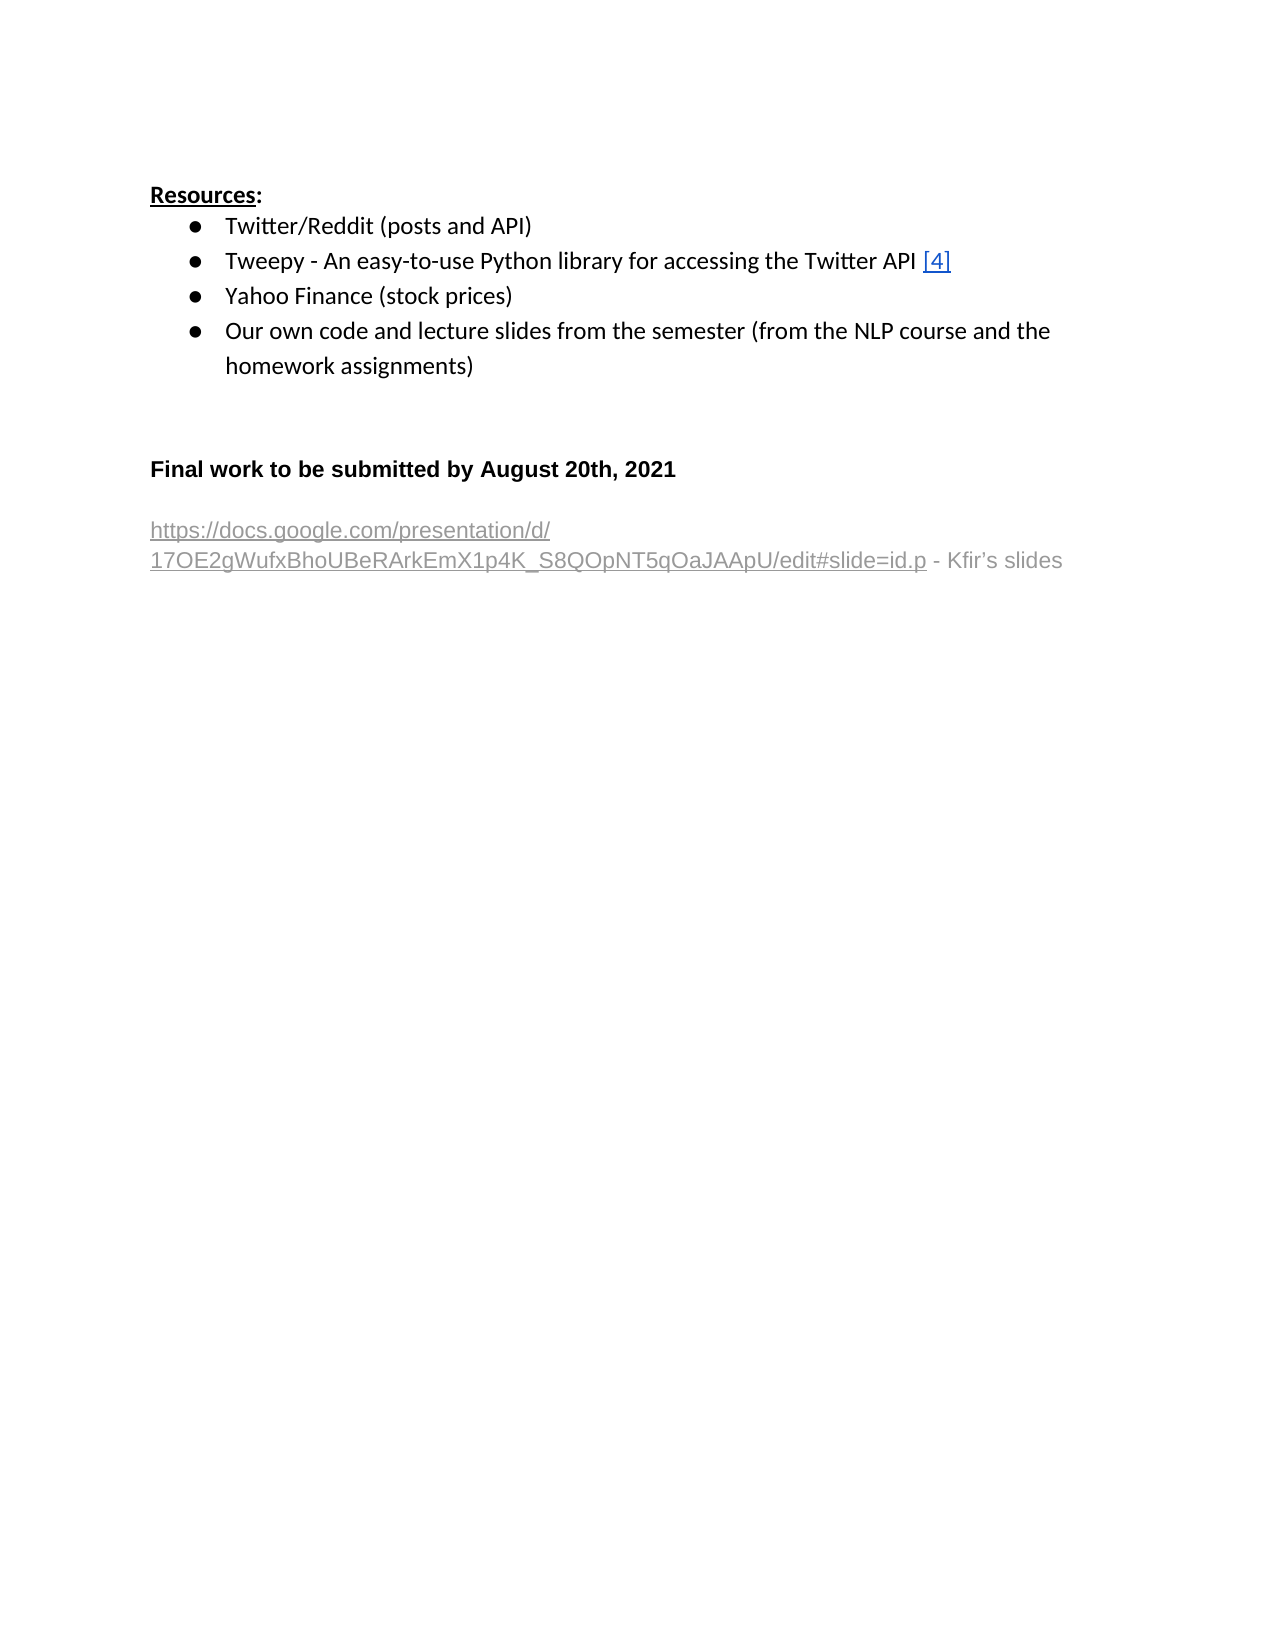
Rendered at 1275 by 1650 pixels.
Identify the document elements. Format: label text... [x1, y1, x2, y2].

list Yahoo Finance (stock prices) [188, 280, 1063, 311]
list Our own code and lecture slides from the semester (from the NLP course and the homework assignments) [188, 315, 1063, 381]
text Final work to be submitted by August 20th, 2021 [150, 456, 1128, 482]
list Twitter/Reddit (posts and API) [188, 210, 1063, 241]
text Resources: [150, 179, 1112, 210]
text https://docs.google.com/presentation/d/17OE2gWufxBhoUBeRArkEmX1p4K_S8QOpNT5qOaJAApU/edit#slide=id.p - Kfir’s slides [150, 517, 1128, 573]
list Tweepy - An easy-to-use Python library for accessing the Twitter API [4] [188, 245, 1063, 276]
